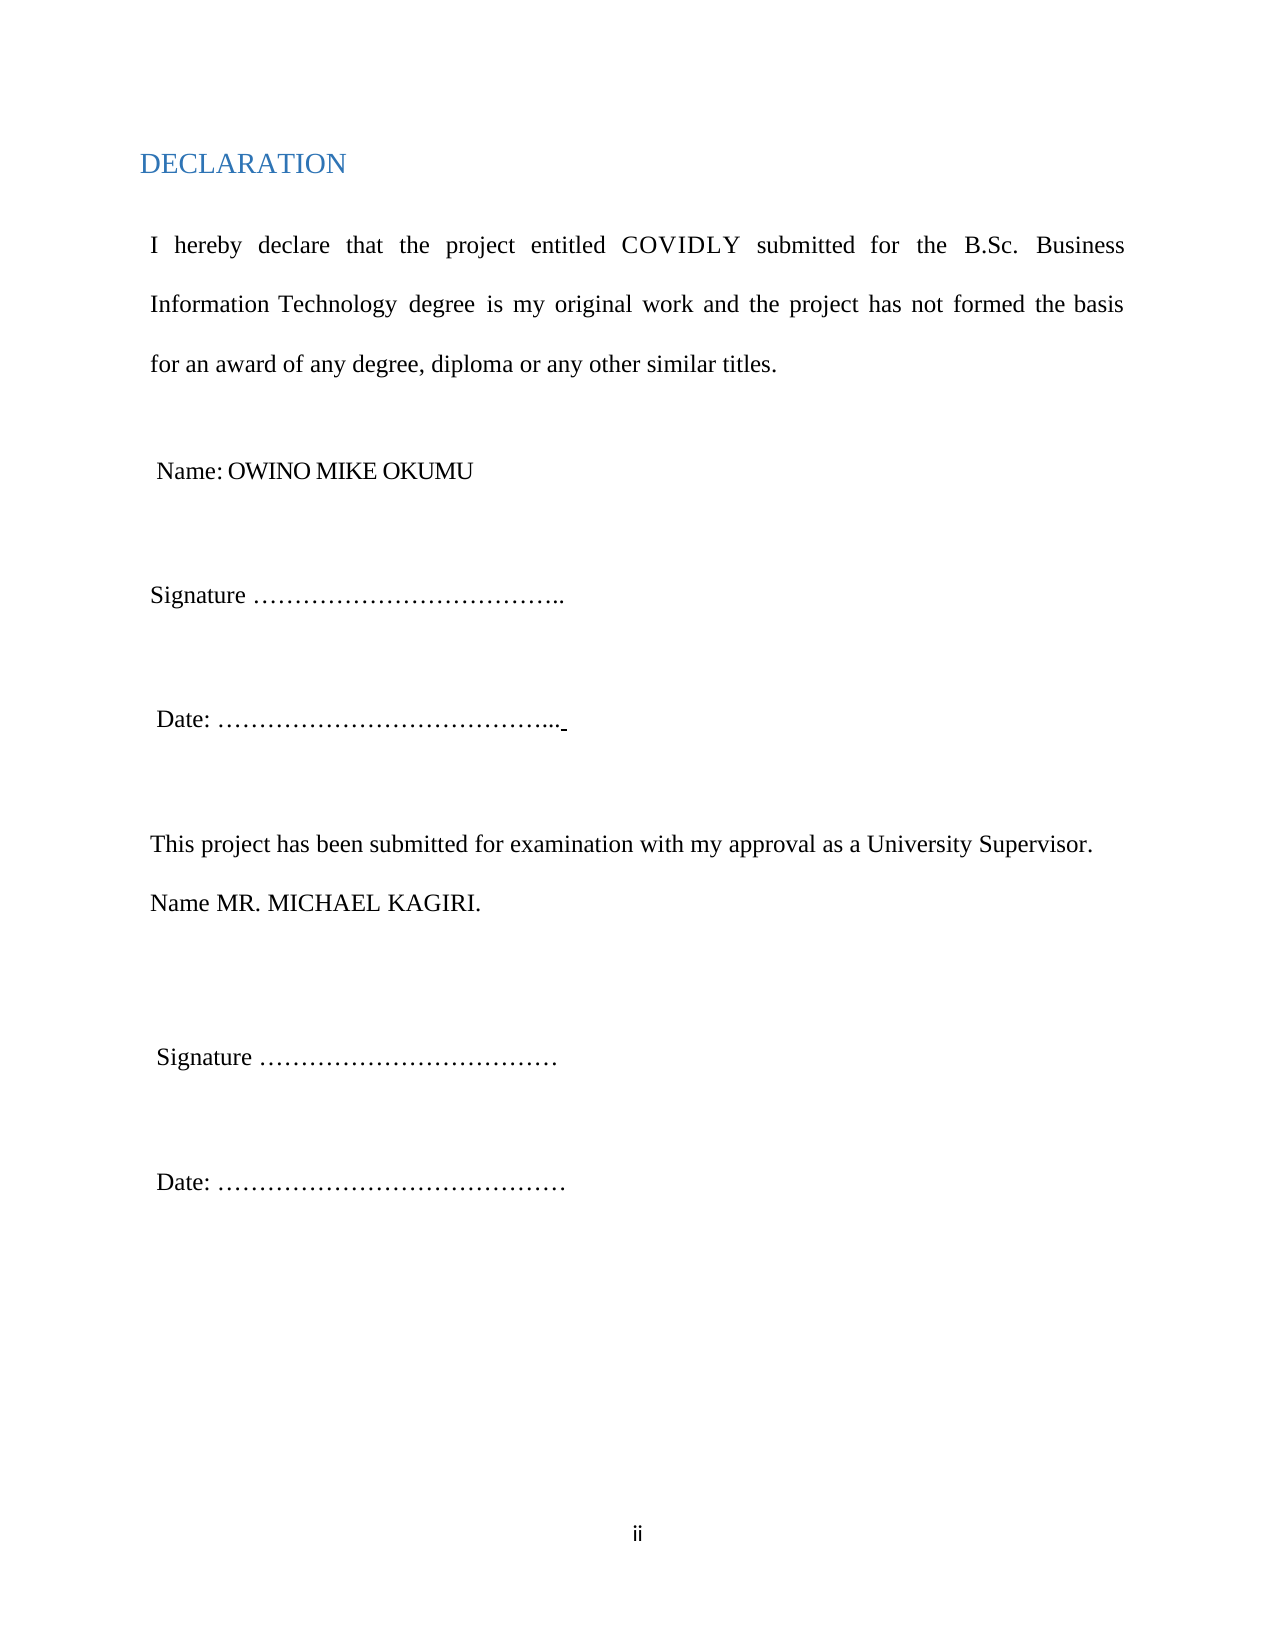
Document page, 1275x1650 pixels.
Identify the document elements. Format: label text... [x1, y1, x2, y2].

text Name: OWINO MIKE OKUMU [156, 456, 1135, 485]
subtitle DECLARATION [139, 146, 1135, 179]
text This project has been submitted for examination with my approval as a University Supervisor. Name MR. MICHAEL KAGIRI. [150, 829, 1093, 917]
text Signature ……………………………….. [150, 580, 1135, 609]
text Signature ……………………………… [156, 1042, 1135, 1071]
text Date: …………………………………... [156, 704, 1135, 733]
text Date: …………………………………… [156, 1167, 1135, 1195]
text I hereby declare that the project entitled COVIDLY submitted for the B.Sc. Business Information Technology degree is my original work and the project has not formed the basis for an award of any degree, diploma or any other similar titles. [150, 230, 1125, 377]
